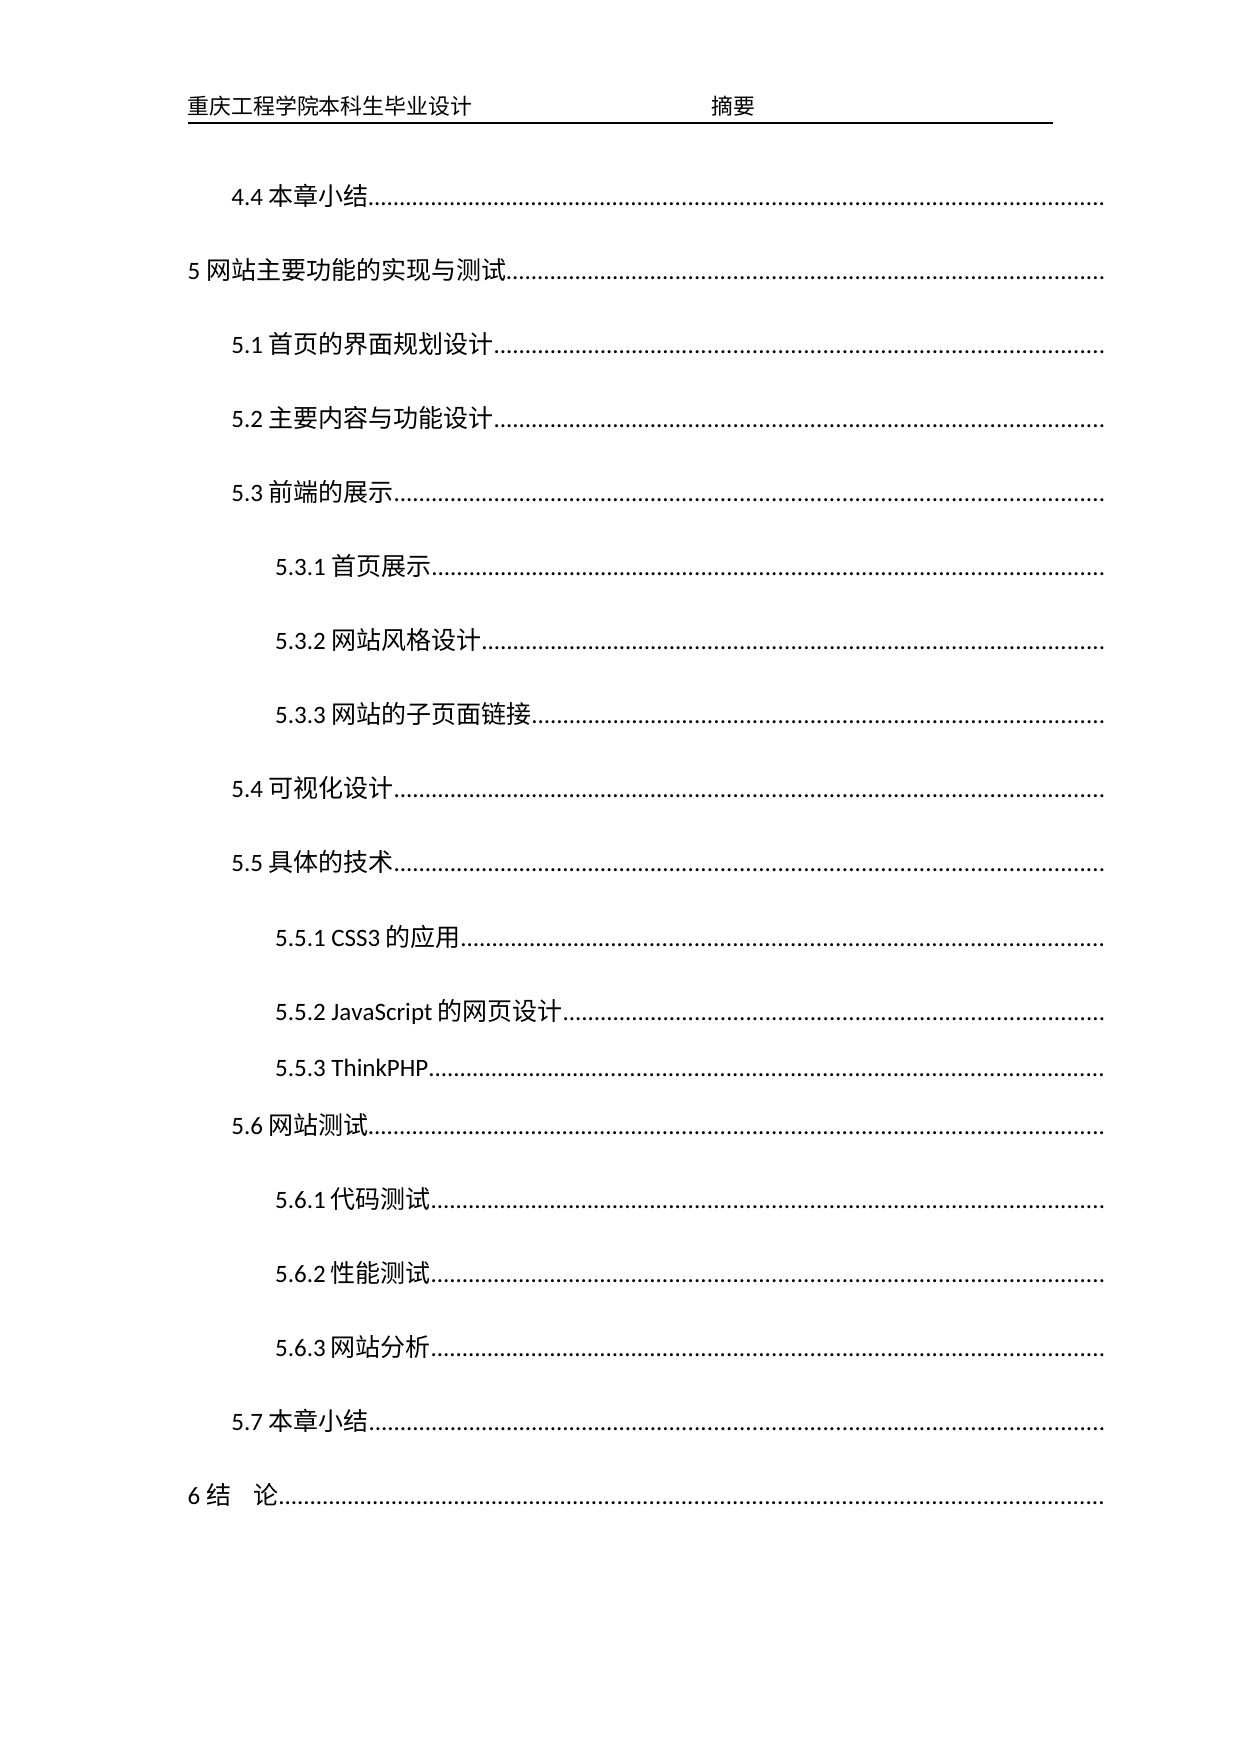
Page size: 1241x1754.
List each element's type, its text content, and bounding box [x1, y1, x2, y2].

text 5.6.3网站分析 [275, 1313, 1053, 1378]
text 6 结 论 [187, 1461, 1053, 1526]
text 5.5 具体的技术 [231, 828, 1053, 893]
text 5.5.1 CSS3的应用 [275, 903, 1053, 968]
text 5.2 主要内容与功能设计 [231, 384, 1053, 449]
text 4.4本章小结 [231, 162, 1053, 227]
text 5.6.1代码测试 [275, 1165, 1053, 1230]
text 5.3.1 首页展示 [275, 532, 1053, 597]
text 5.6网站测试 [231, 1091, 1053, 1156]
text 5.5.3 ThinkPHP [275, 1051, 1053, 1083]
text 5.4 可视化设计 [231, 754, 1053, 819]
text 5.1 首页的界面规划设计 [231, 310, 1053, 375]
text 5.3 前端的展示 [231, 458, 1053, 523]
text 5.3.2 网站风格设计 [275, 606, 1053, 671]
text 5.5.2 JavaScript的网页设计 [275, 977, 1053, 1042]
text 5.7 本章小结 [231, 1387, 1053, 1452]
text 5 网站主要功能的实现与测试 [187, 236, 1053, 301]
text 5.6.2性能测试 [275, 1239, 1053, 1304]
text 5.3.3 网站的子页面链接 [275, 680, 1053, 745]
